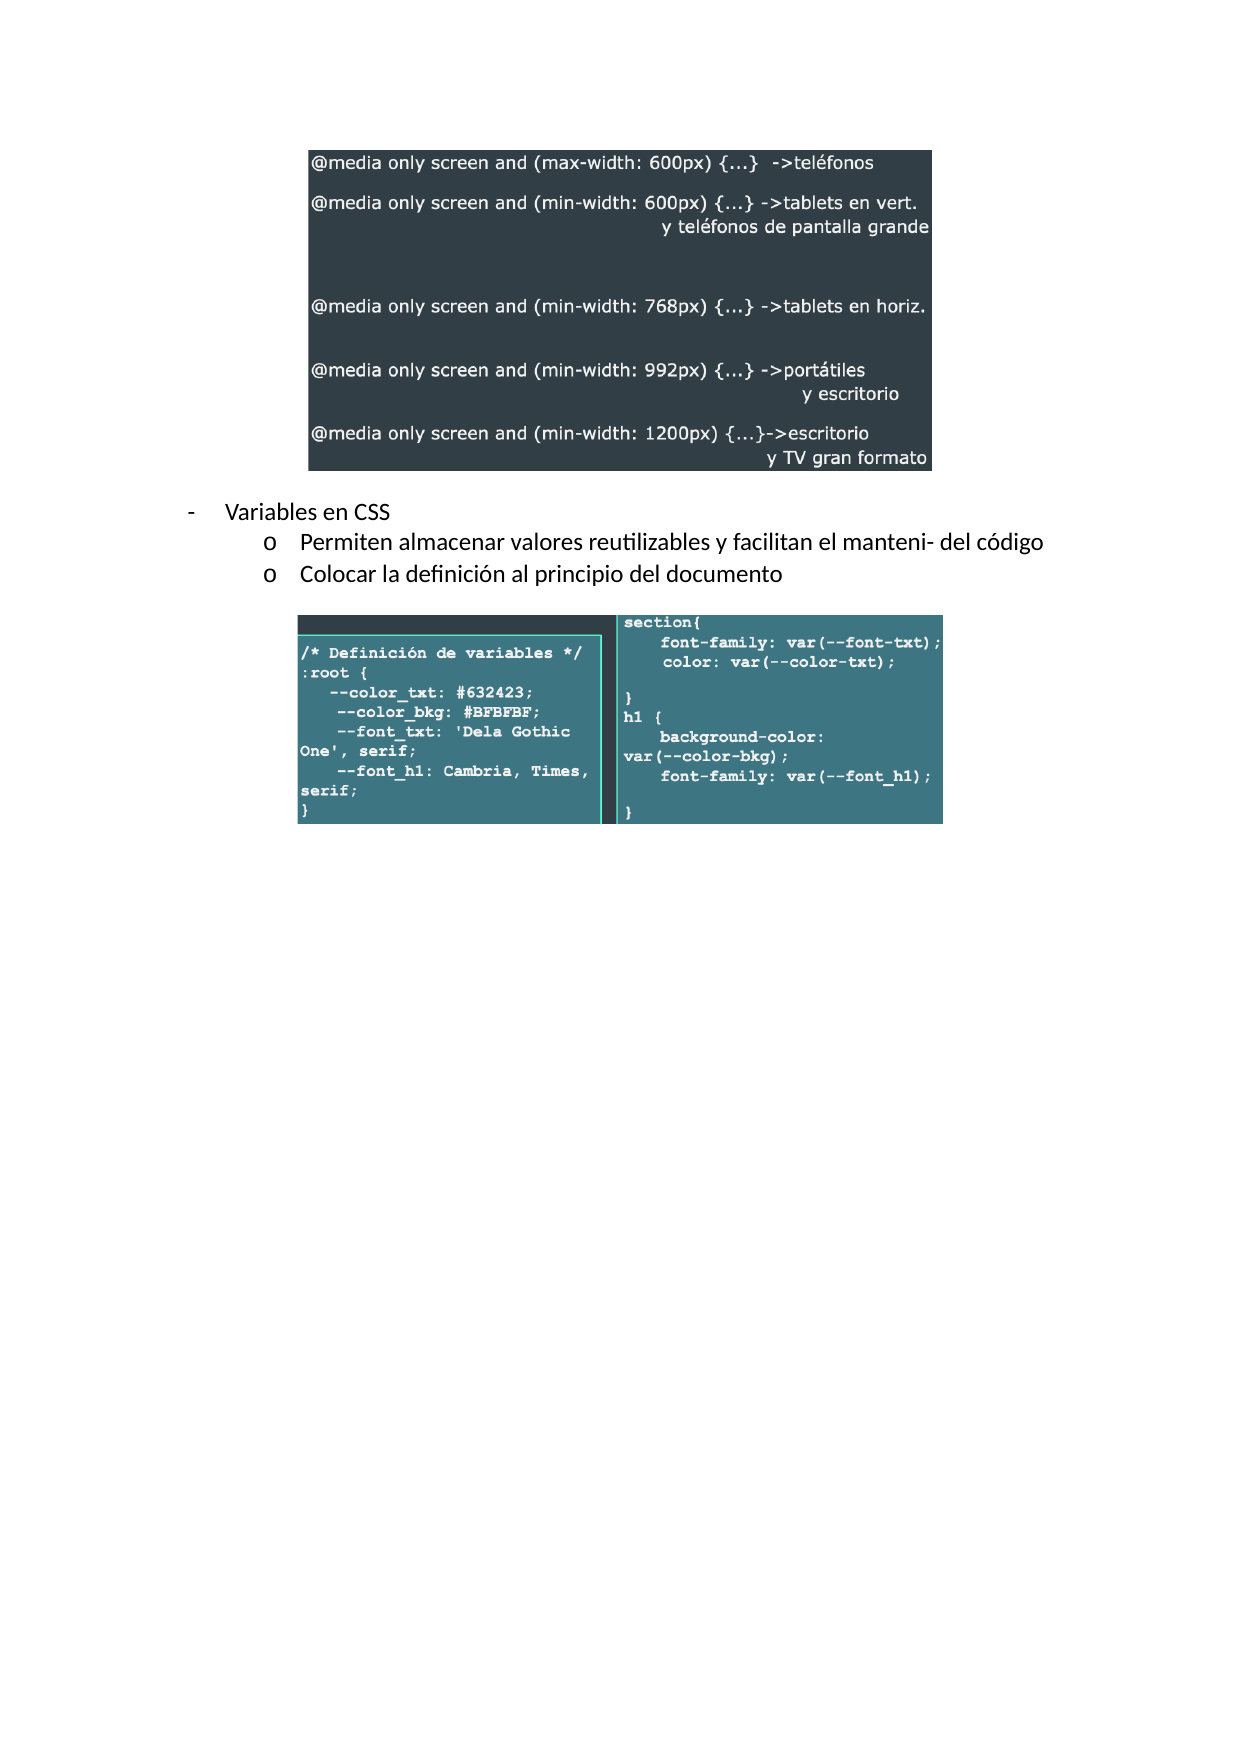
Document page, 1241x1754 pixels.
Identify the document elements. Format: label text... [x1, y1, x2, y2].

picture [297, 615, 943, 824]
list Colocar la definición al principio del documento [262, 558, 1090, 590]
list Permiten almacenar valores reutilizables y facilitan el manteni- del código [262, 526, 1090, 558]
picture [308, 150, 932, 471]
list Variables en CSS [187, 496, 1090, 526]
